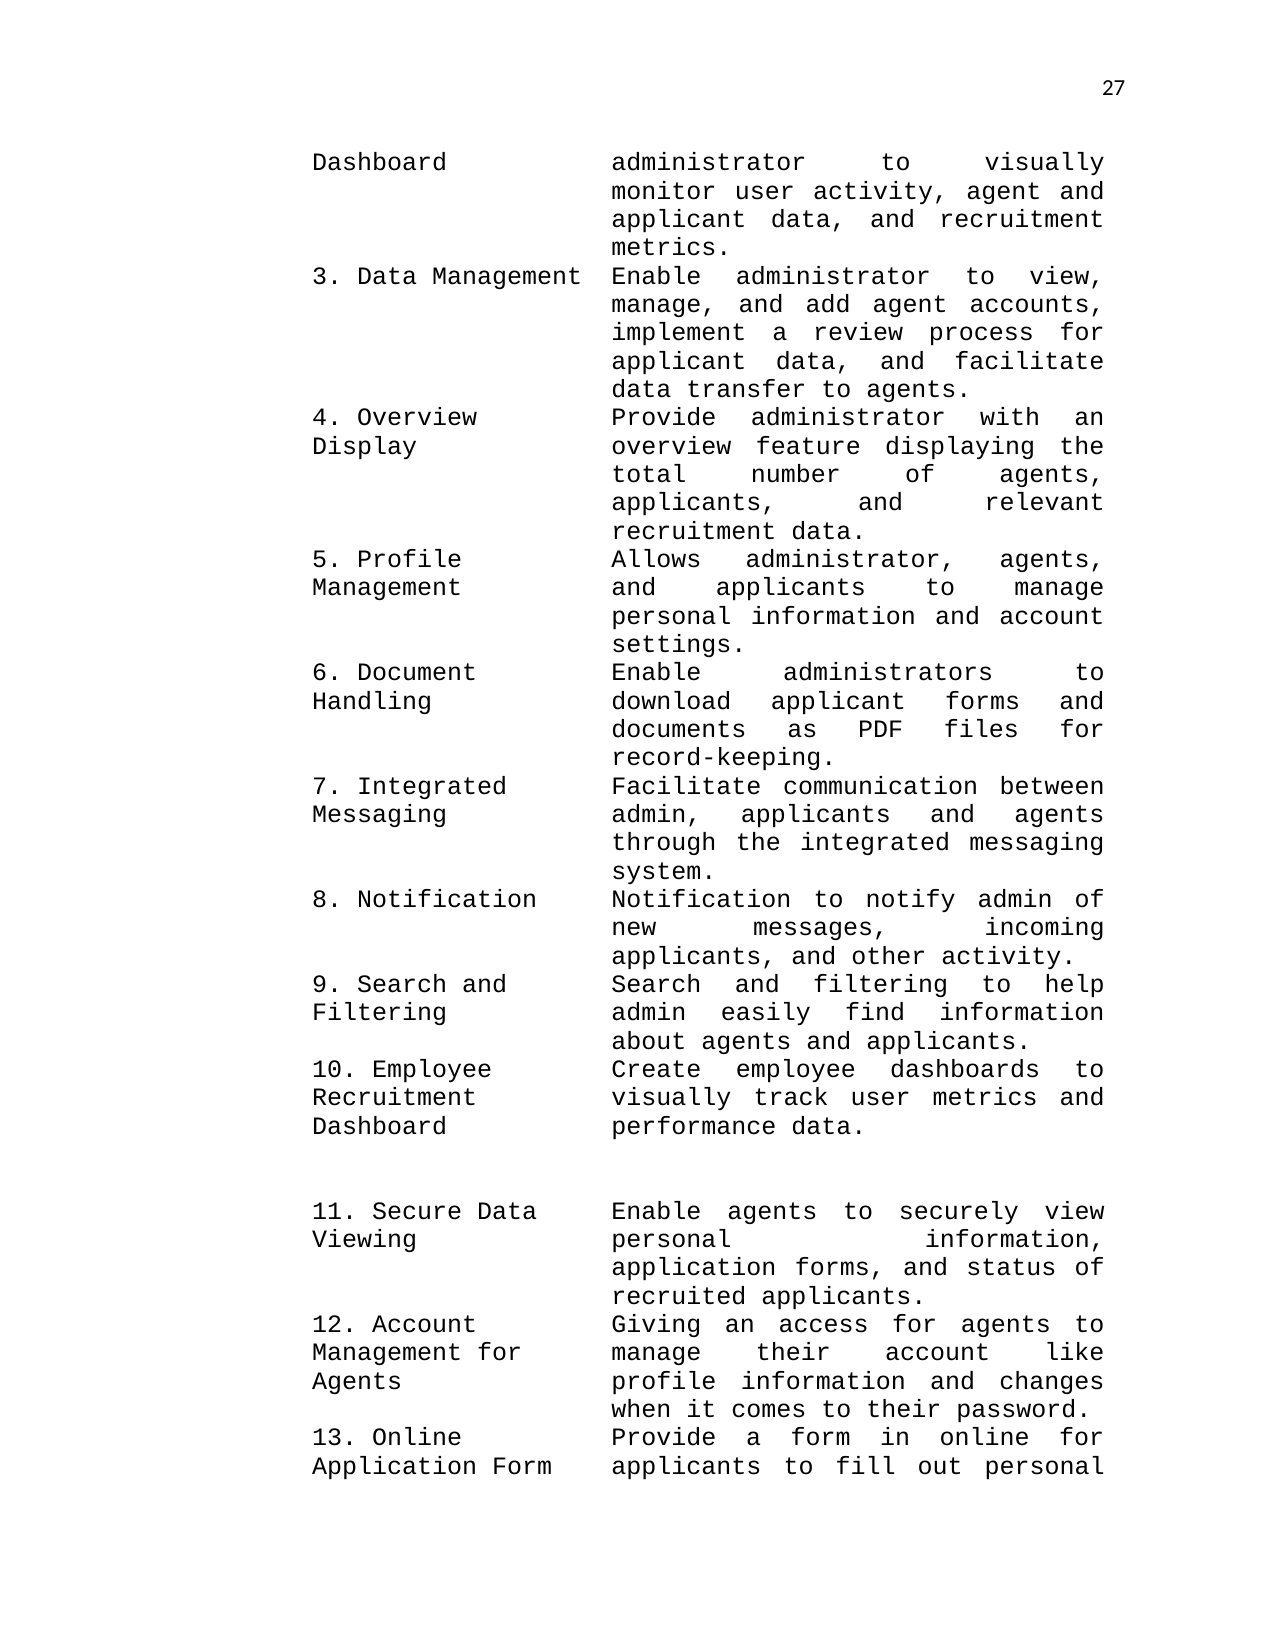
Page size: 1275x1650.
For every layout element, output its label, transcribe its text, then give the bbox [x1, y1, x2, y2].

table_cell 8. Notification [301, 887, 600, 972]
table_cell Giving an access for agents to manage their account like profile information and changes when it comes to their password. [600, 1312, 1116, 1425]
table_cell Enable agents to securely view personal information, application forms, and status of recruited applicants. [600, 1198, 1116, 1312]
table_cell 9. Search and Filtering [301, 972, 600, 1057]
table_cell Provide administrator with an overview feature displaying the total number of agents, applicants, and relevant recruitment data. [600, 405, 1116, 547]
table_cell Enable administrator to view, manage, and add agent accounts, implement a review process for applicant data, and facilitate data transfer to agents. [600, 263, 1116, 405]
table_cell Facilitate communication between admin, applicants and agents through the integrated messaging system. [600, 773, 1116, 887]
table_cell Notification to notify admin of new messages, incoming applicants, and other activity. [600, 887, 1116, 972]
table_cell 3. Data Management [301, 263, 600, 405]
table_cell 6. Document Handling [301, 660, 600, 773]
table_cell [600, 150, 1116, 263]
table_cell Create employee dashboards to visually track user metrics and performance data. [600, 1057, 1116, 1198]
table_cell 11. Secure Data Viewing [301, 1198, 600, 1312]
table_cell 5. Profile Management [301, 547, 600, 660]
table_cell 10. Employee Recruitment Dashboard [301, 1057, 600, 1198]
table_cell Enable administrators to download applicant forms and documents as PDF files for record-keeping. [600, 660, 1116, 773]
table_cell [301, 1425, 600, 1482]
table_cell 7. Integrated Messaging [301, 773, 600, 887]
table_cell 12. Account Management for Agents [301, 1312, 600, 1425]
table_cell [301, 150, 600, 263]
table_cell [600, 1425, 1116, 1482]
table_cell Search and filtering to help admin easily find information about agents and applicants. [600, 972, 1116, 1057]
table_cell 4. Overview Display [301, 405, 600, 547]
table_cell Allows administrator, agents, and applicants to manage personal information and account settings. [600, 547, 1116, 660]
